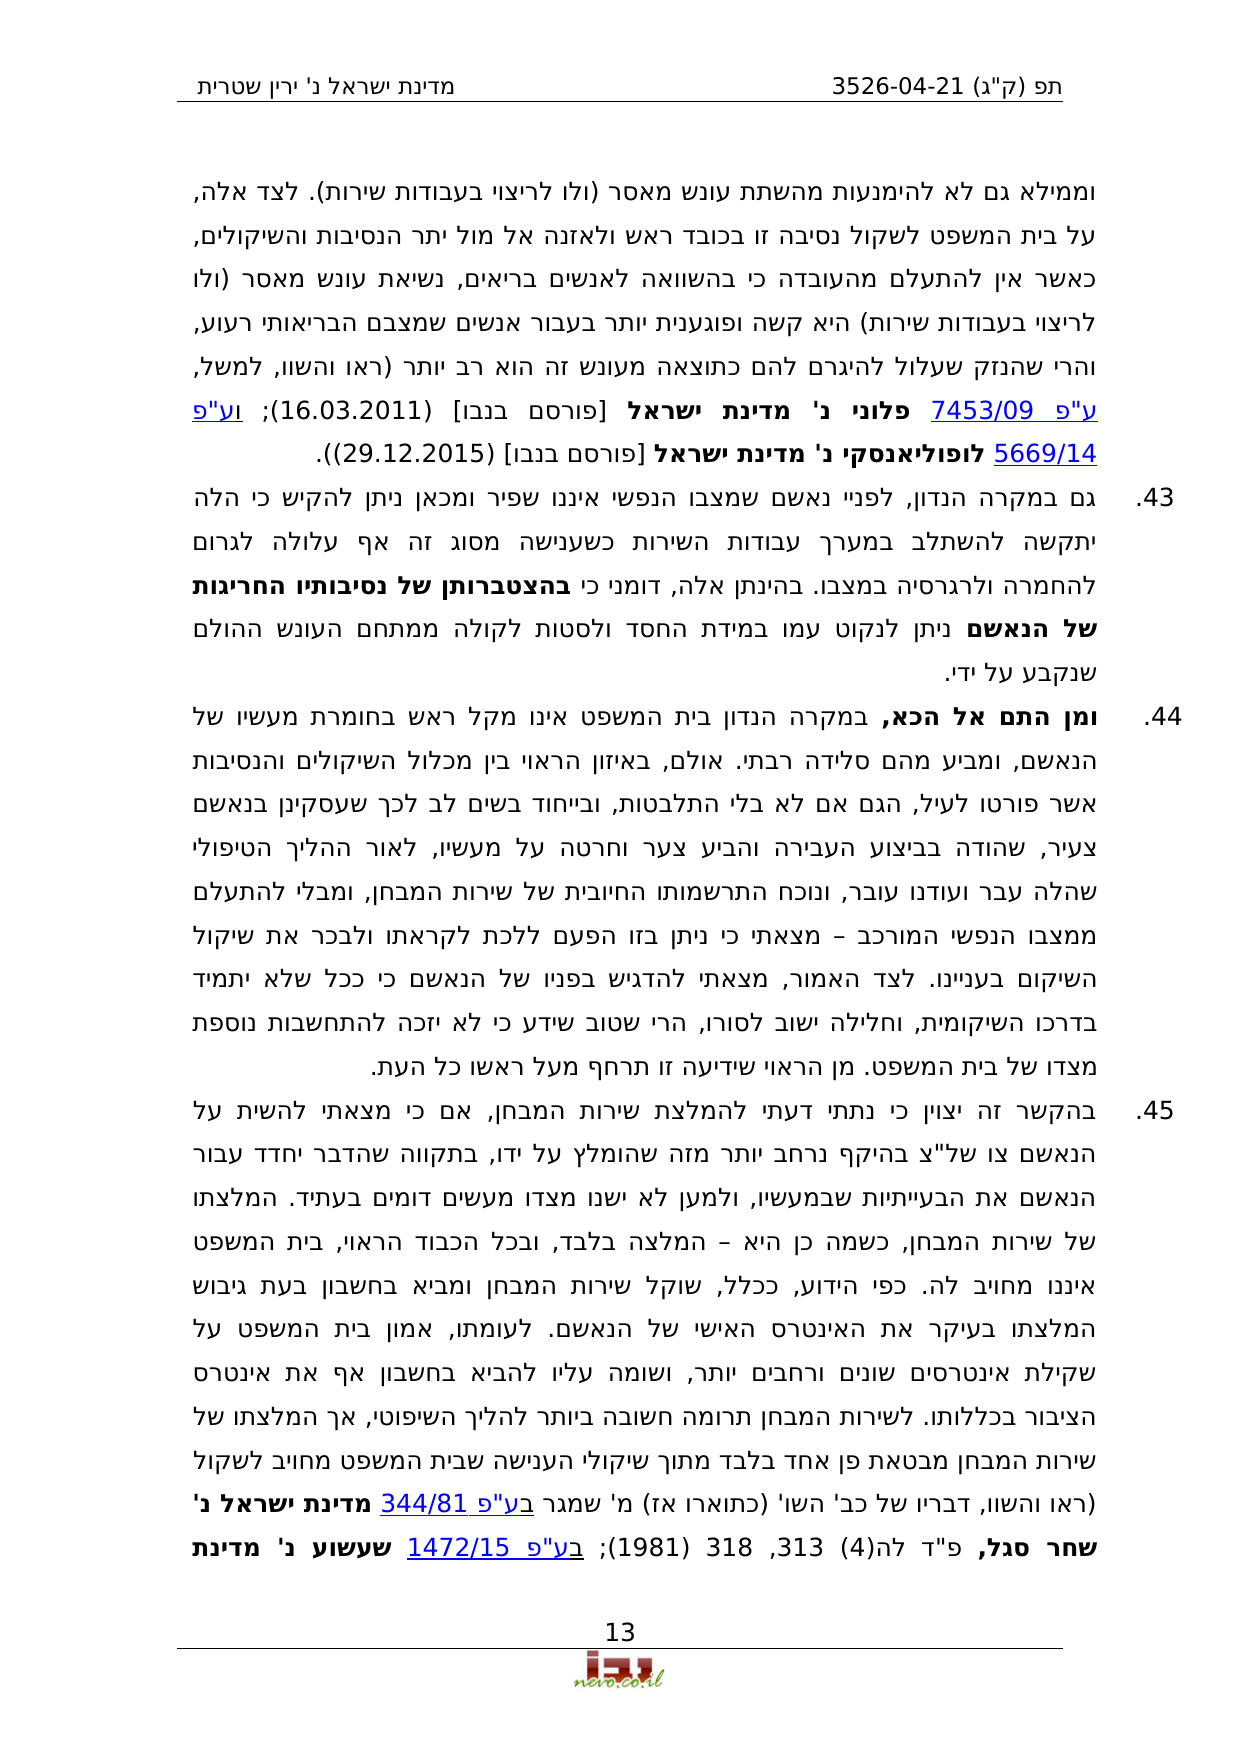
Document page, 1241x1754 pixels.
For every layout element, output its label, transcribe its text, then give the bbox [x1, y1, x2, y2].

picture [574, 1650, 666, 1689]
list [192, 1096, 1135, 1563]
list גם במקרה הנדון, לפניי נאשם שמצבו הנפשי איננו שפיר ומכאן ניתן להקיש כי הלה יתקשה להשתלב במערך עבודות השירות כשענישה מסוג זה אף עלולה לגרום להחמרה ולרגרסיה במצבו. בהינתן אלה, דומני כי בהצטברותן של נסיבותיו החריגות של הנאשם ניתן לנקוט עמו במידת החסד ולסטות לקולה ממתחם העונש ההולם שנקבע על ידי. [192, 483, 1135, 688]
list ומן התם אל הכא, במקרה הנדון בית המשפט אינו מקל ראש בחומרת מעשיו של הנאשם, ומביע מהם סלידה רבתי. אולם, באיזון הראוי בין מכלול השיקולים והנסיבות אשר פורטו לעיל, הגם אם לא בלי התלבטות, ובייחוד בשים לב לכך שעסקינן בנאשם צעיר, שהודה בביצוע העבירה והביע צער וחרטה על מעשיו, לאור ההליך הטיפולי שהלה עבר ועודנו עובר, ונוכח התרשמותו החיובית של שירות המבחן, ומבלי להתעלם ממצבו הנפשי המורכב – מצאתי כי ניתן בזו הפעם ללכת לקראתו ולבכר את שיקול השיקום בעניינו. לצד האמור, מצאתי להדגיש בפניו של הנאשם כי ככל שלא יתמיד בדרכו השיקומית, וחלילה ישוב לסורו, הרי שטוב שידע כי לא יזכה להתחשבות נוספת מצדו של בית המשפט. מן הראוי שידיעה זו תרחף מעל ראשו כל העת. [192, 702, 1143, 1081]
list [192, 177, 1135, 469]
